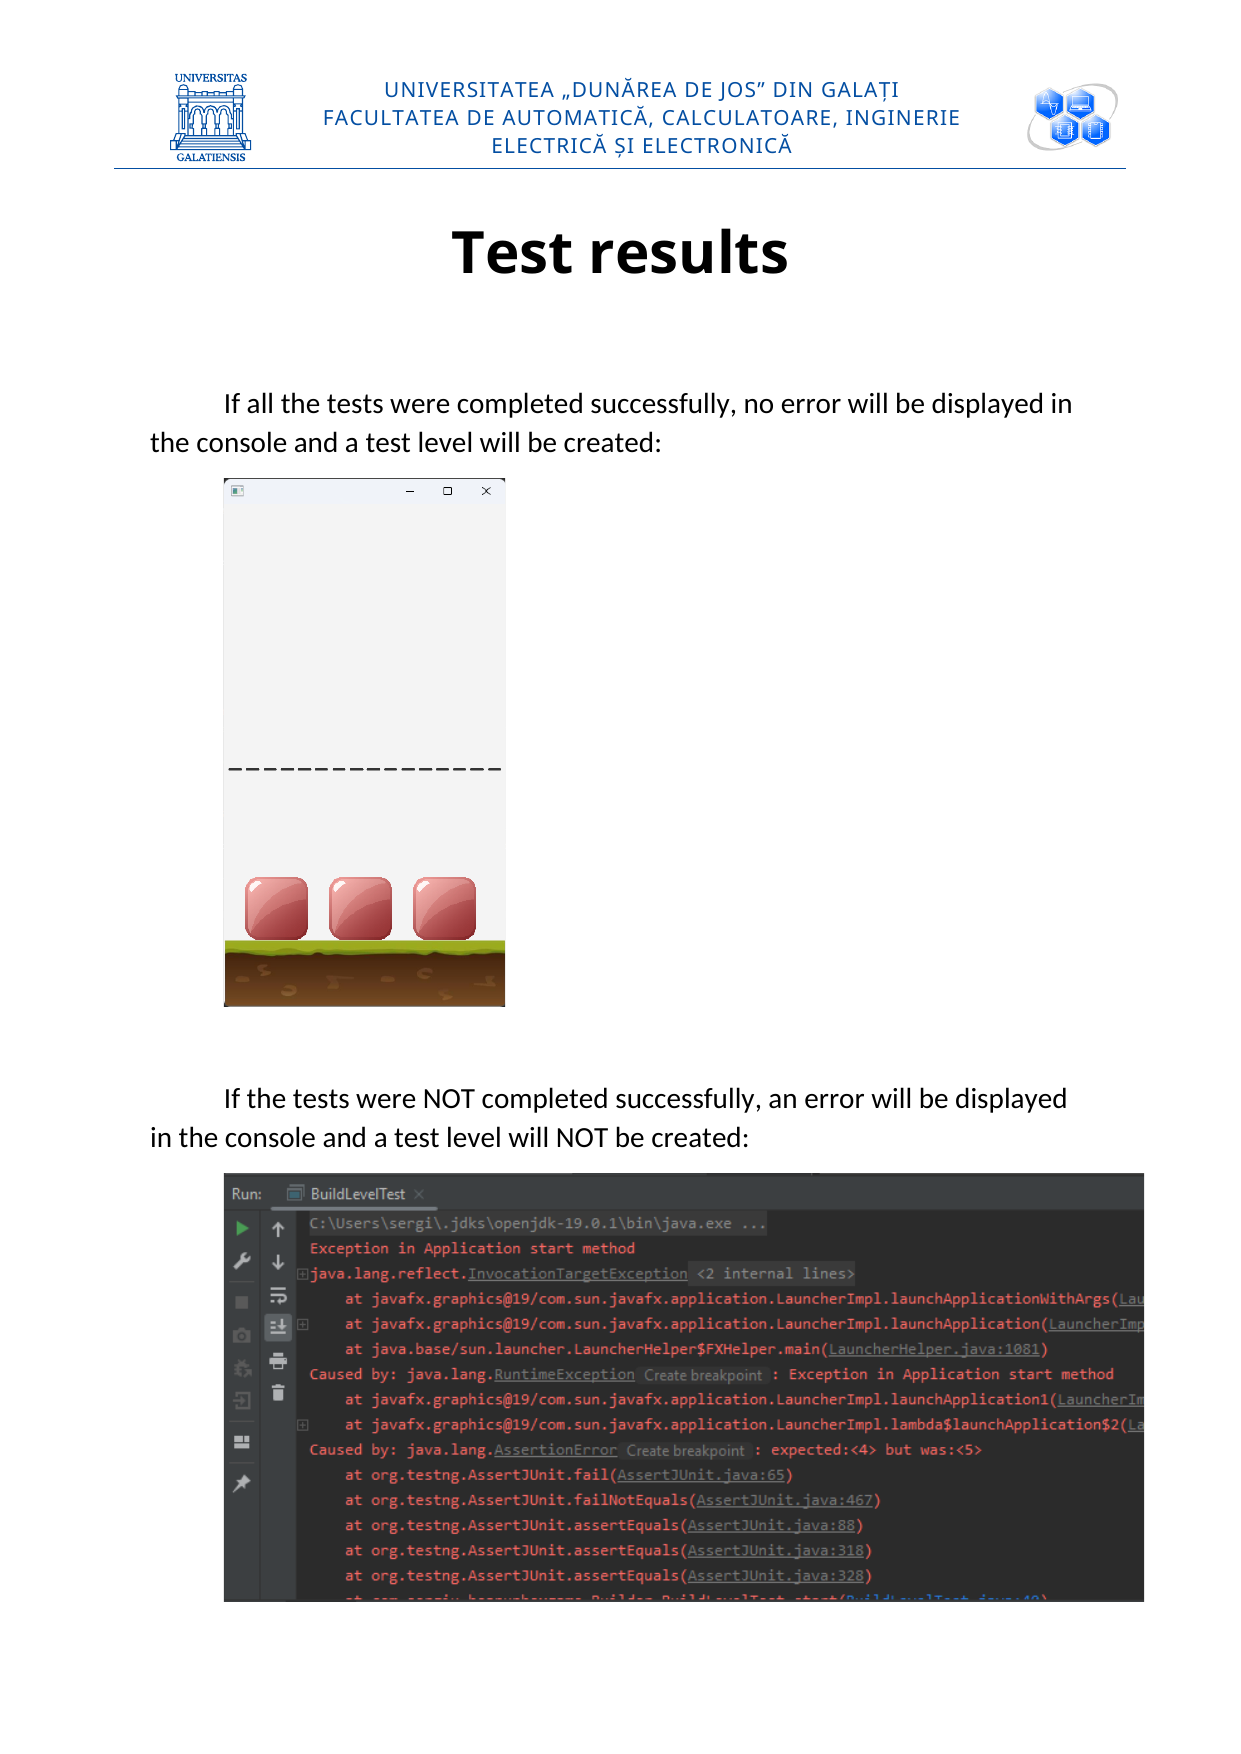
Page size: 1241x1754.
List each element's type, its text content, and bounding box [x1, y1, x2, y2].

picture [223, 1173, 1145, 1602]
subtitle Test results [150, 211, 1090, 291]
picture [1023, 80, 1123, 155]
picture [223, 478, 506, 1007]
text If all the tests were completed successfully, no error will be displayed in the console and a test level will be created: [150, 385, 1090, 459]
text If the tests were NOT completed successfully, an error will be displayed in the console and a test level will NOT be created: [150, 1080, 1090, 1154]
